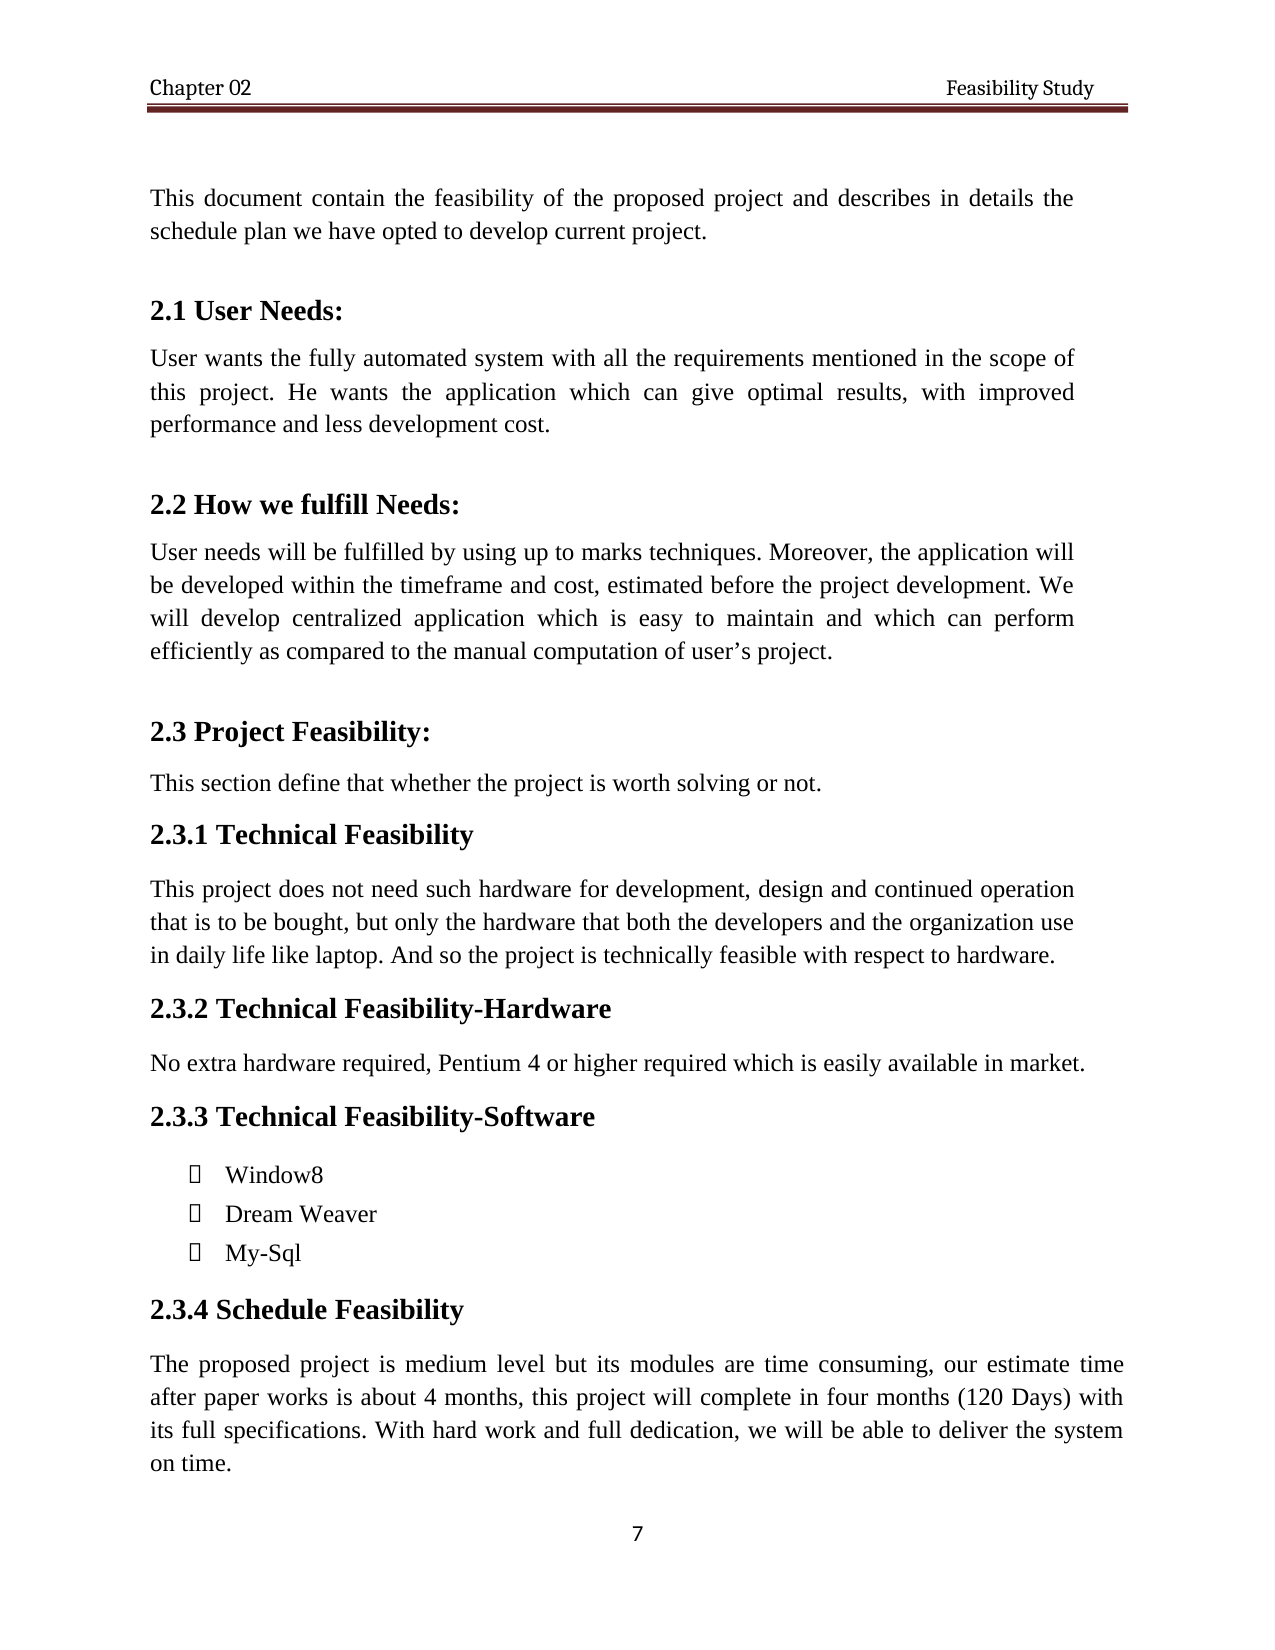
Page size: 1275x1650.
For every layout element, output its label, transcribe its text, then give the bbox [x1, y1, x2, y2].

subtitle 2.1 User Needs: [150, 293, 1125, 327]
list Dream Weaver [187, 1196, 1125, 1230]
text This document contain the feasibility of the proposed project and describes in details the schedule plan we have opted to develop current project. [150, 183, 1076, 244]
text The proposed project is medium level but its modules are time consuming, our estimate time after paper works is about 4 months, this project will complete in four months (120 Days) with its full specifications. With hard work and full dedication, we will be able to deliver the system on time. [150, 1349, 1125, 1477]
text No extra hardware required, Pentium 4 or higher required which is easily available in market. [150, 1048, 1125, 1077]
subtitle 2.2 How we fulfill Needs: [150, 487, 1125, 521]
text User needs will be fulfilled by using up to marks techniques. Moreover, the application will be developed within the timeframe and cost, estimated before the project development. We will develop centralized application which is easy to maintain and which can perform efficiently as compared to the manual computation of user’s project. [150, 537, 1076, 665]
subtitle 2.3 Project Feasibility: [150, 714, 1125, 747]
list Window8 [187, 1157, 1125, 1191]
subtitle 2.3.3 Technical Feasibility-Software [150, 1107, 1125, 1132]
text This project does not need such hardware for development, design and continued operation that is to be bought, but only the hardware that both the developers and the organization use in daily life like laptop. And so the project is technically feasible with respect to hardware. [150, 874, 1076, 969]
subtitle 2.3.1 Technical Feasibility [150, 824, 1125, 849]
subtitle This section define that whether the project is worth solving or not. [150, 768, 1125, 797]
text User wants the fully automated system with all the requirements mentioned in the scope of this project. He wants the application which can give optimal results, with improved performance and less development cost. [150, 343, 1076, 438]
subtitle 2.3.2 Technical Feasibility-Hardware [150, 998, 1125, 1023]
list My-Sql [187, 1235, 1125, 1269]
subtitle 2.3.4 Schedule Feasibility [150, 1299, 1125, 1324]
